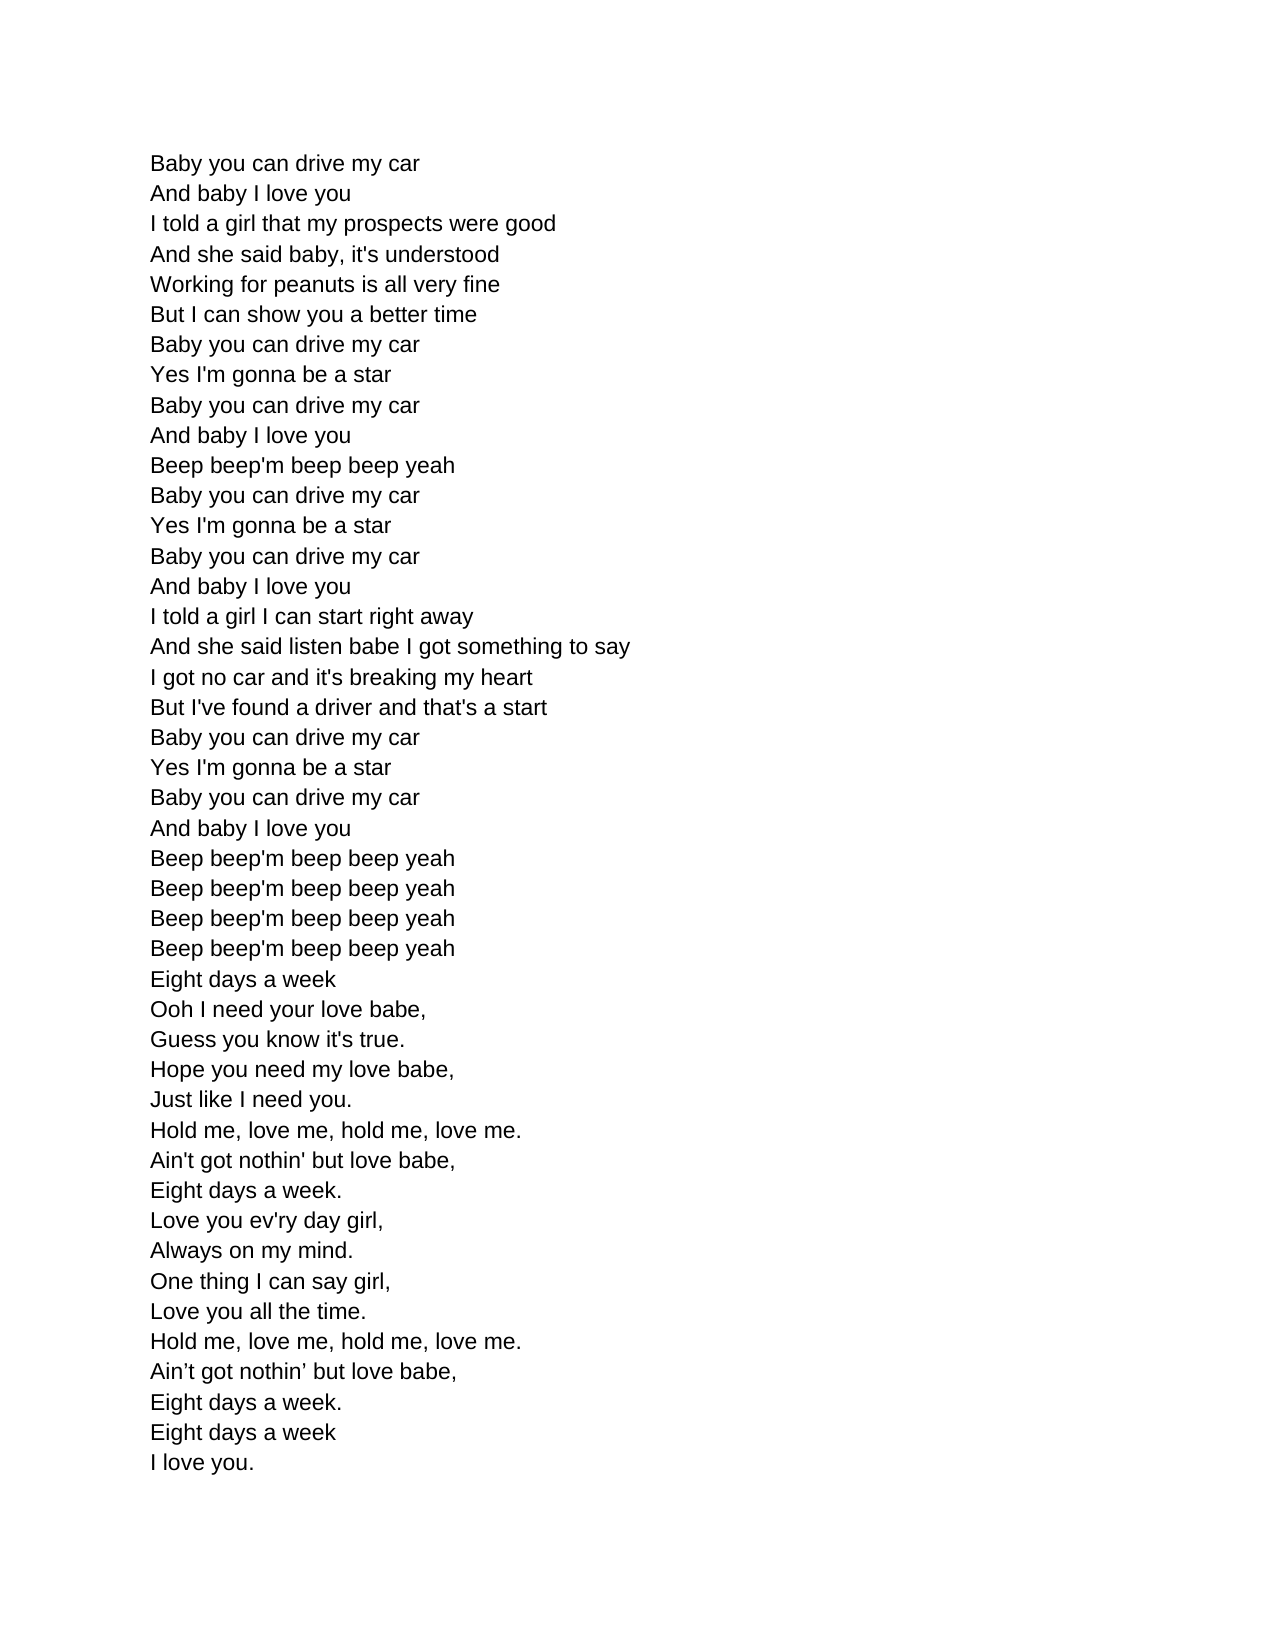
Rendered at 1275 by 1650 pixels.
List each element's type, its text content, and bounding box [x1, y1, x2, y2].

text Beep beep'm beep beep yeah [150, 875, 1125, 901]
text And baby I love you [150, 573, 1125, 599]
text Ooh I need your love babe, [150, 996, 1125, 1022]
text I love you. [150, 1449, 1125, 1475]
text Baby you can drive my car [150, 543, 1125, 569]
text And baby I love you [150, 814, 1125, 841]
text Baby you can drive my car [150, 784, 1125, 811]
text And she said listen babe I got something to say [150, 633, 1125, 660]
text Eight days a week [150, 966, 1125, 992]
text Beep beep'm beep beep yeah [150, 935, 1125, 962]
text Hold me, love me, hold me, love me. [150, 1117, 1125, 1143]
text Eight days a week. [150, 1177, 1125, 1203]
text Guess you know it's true. [150, 1026, 1125, 1052]
text Baby you can drive my car [150, 331, 1125, 358]
text Just like I need you. [150, 1086, 1125, 1113]
text Baby you can drive my car [150, 150, 1125, 176]
text I told a girl that my prospects were good [150, 210, 1125, 237]
text Working for peanuts is all very fine [150, 271, 1125, 297]
text Ain’t got nothin’ but love babe, [150, 1358, 1125, 1385]
text Beep beep'm beep beep yeah [150, 452, 1125, 478]
text But I've found a driver and that's a start [150, 694, 1125, 720]
text I told a girl I can start right away [150, 603, 1125, 629]
text One thing I can say girl, [150, 1268, 1125, 1294]
text Yes I'm gonna be a star [150, 754, 1125, 781]
text Baby you can drive my car [150, 482, 1125, 509]
text But I can show you a better time [150, 301, 1125, 327]
text Hold me, love me, hold me, love me. [150, 1328, 1125, 1354]
text Always on my mind. [150, 1237, 1125, 1264]
text I got no car and it's breaking my heart [150, 663, 1125, 690]
text Eight days a week [150, 1419, 1125, 1445]
text Love you all the time. [150, 1298, 1125, 1324]
text Yes I'm gonna be a star [150, 361, 1125, 388]
text Hope you need my love babe, [150, 1056, 1125, 1083]
text Yes I'm gonna be a star [150, 512, 1125, 539]
text Baby you can drive my car [150, 724, 1125, 750]
text Beep beep'm beep beep yeah [150, 905, 1125, 932]
text Baby you can drive my car [150, 392, 1125, 418]
text Love you ev'ry day girl, [150, 1207, 1125, 1234]
text Beep beep'm beep beep yeah [150, 845, 1125, 871]
text Ain't got nothin' but love babe, [150, 1147, 1125, 1173]
text And baby I love you [150, 180, 1125, 207]
text Eight days a week. [150, 1388, 1125, 1415]
text And baby I love you [150, 422, 1125, 448]
text And she said baby, it's understood [150, 241, 1125, 267]
